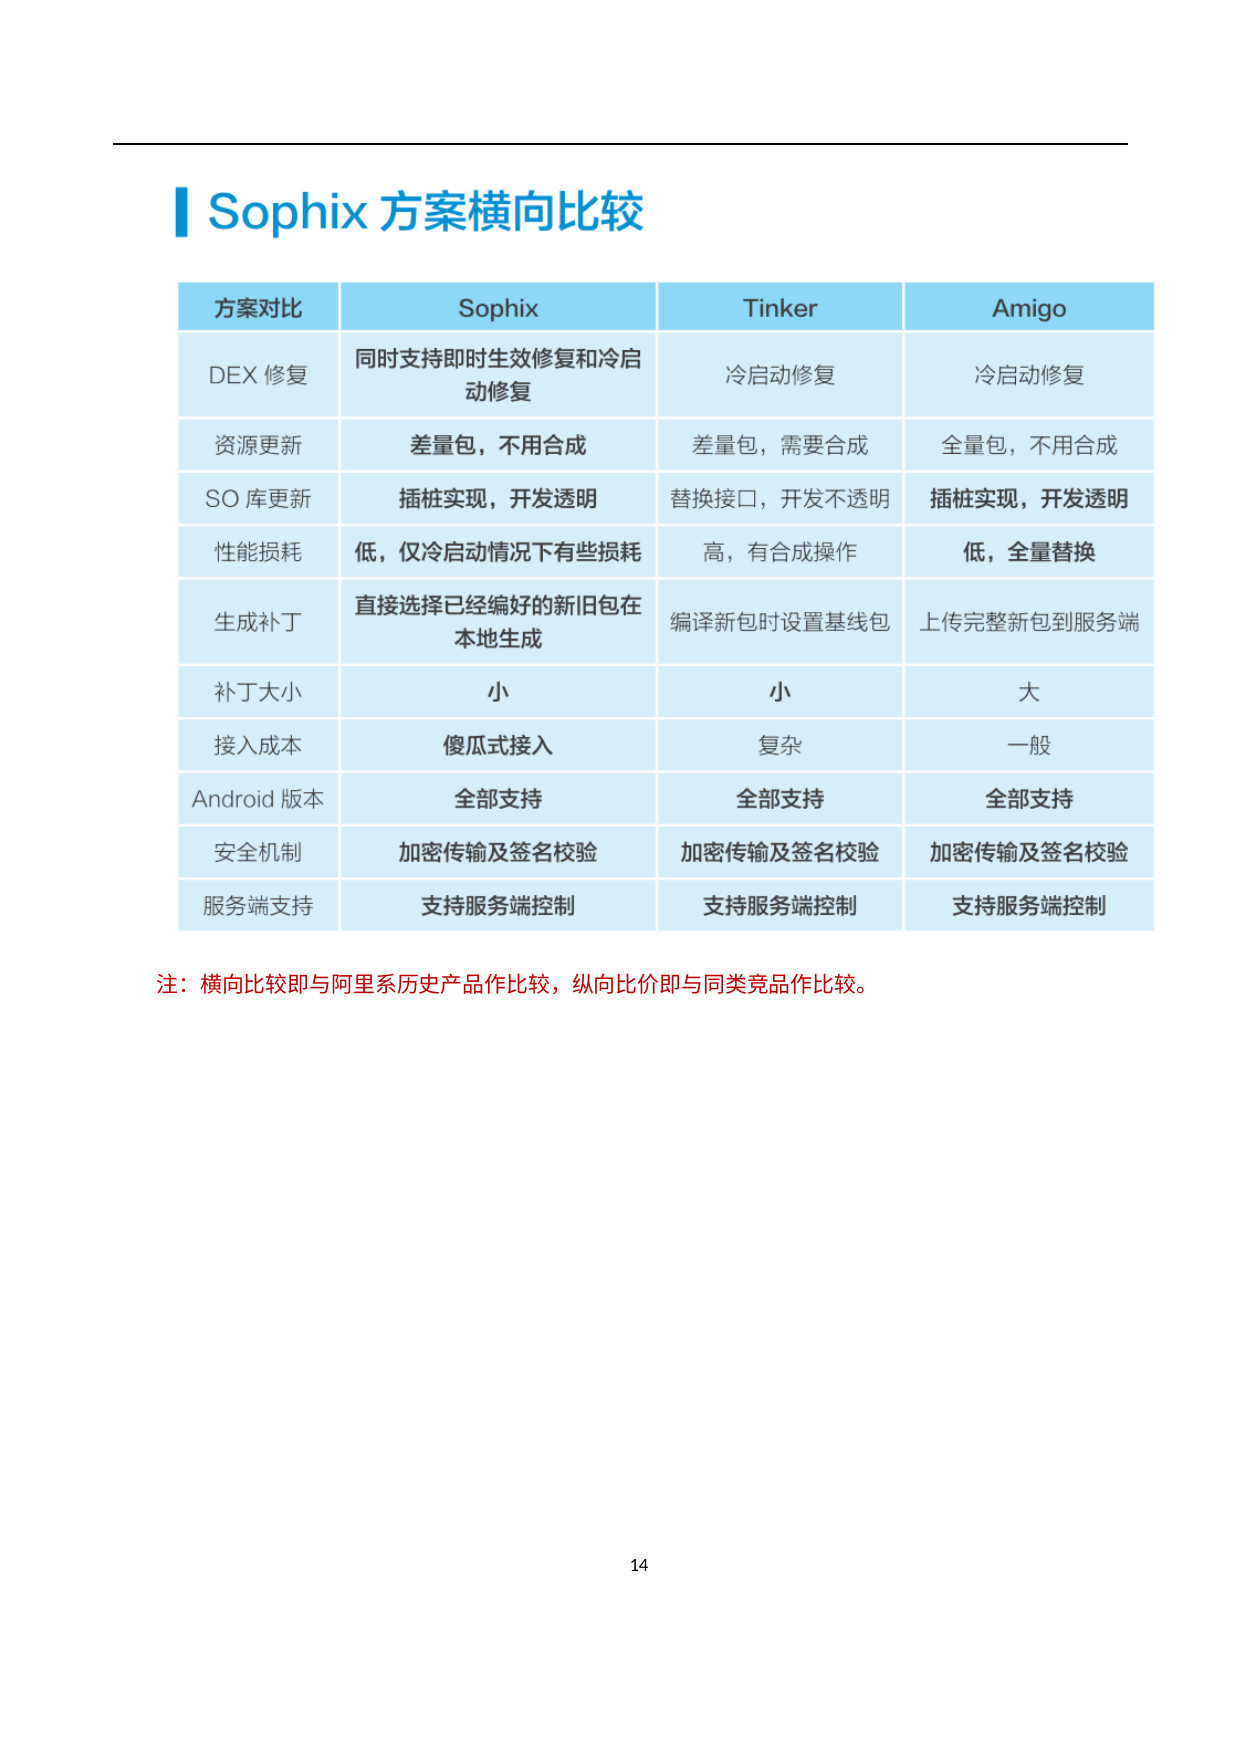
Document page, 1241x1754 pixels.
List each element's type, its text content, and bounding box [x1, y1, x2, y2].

picture [156, 171, 1172, 946]
text 注：横向比较即与阿里系历史产品作比较，纵向比价即与同类竞品作比较。 [112, 967, 1128, 999]
